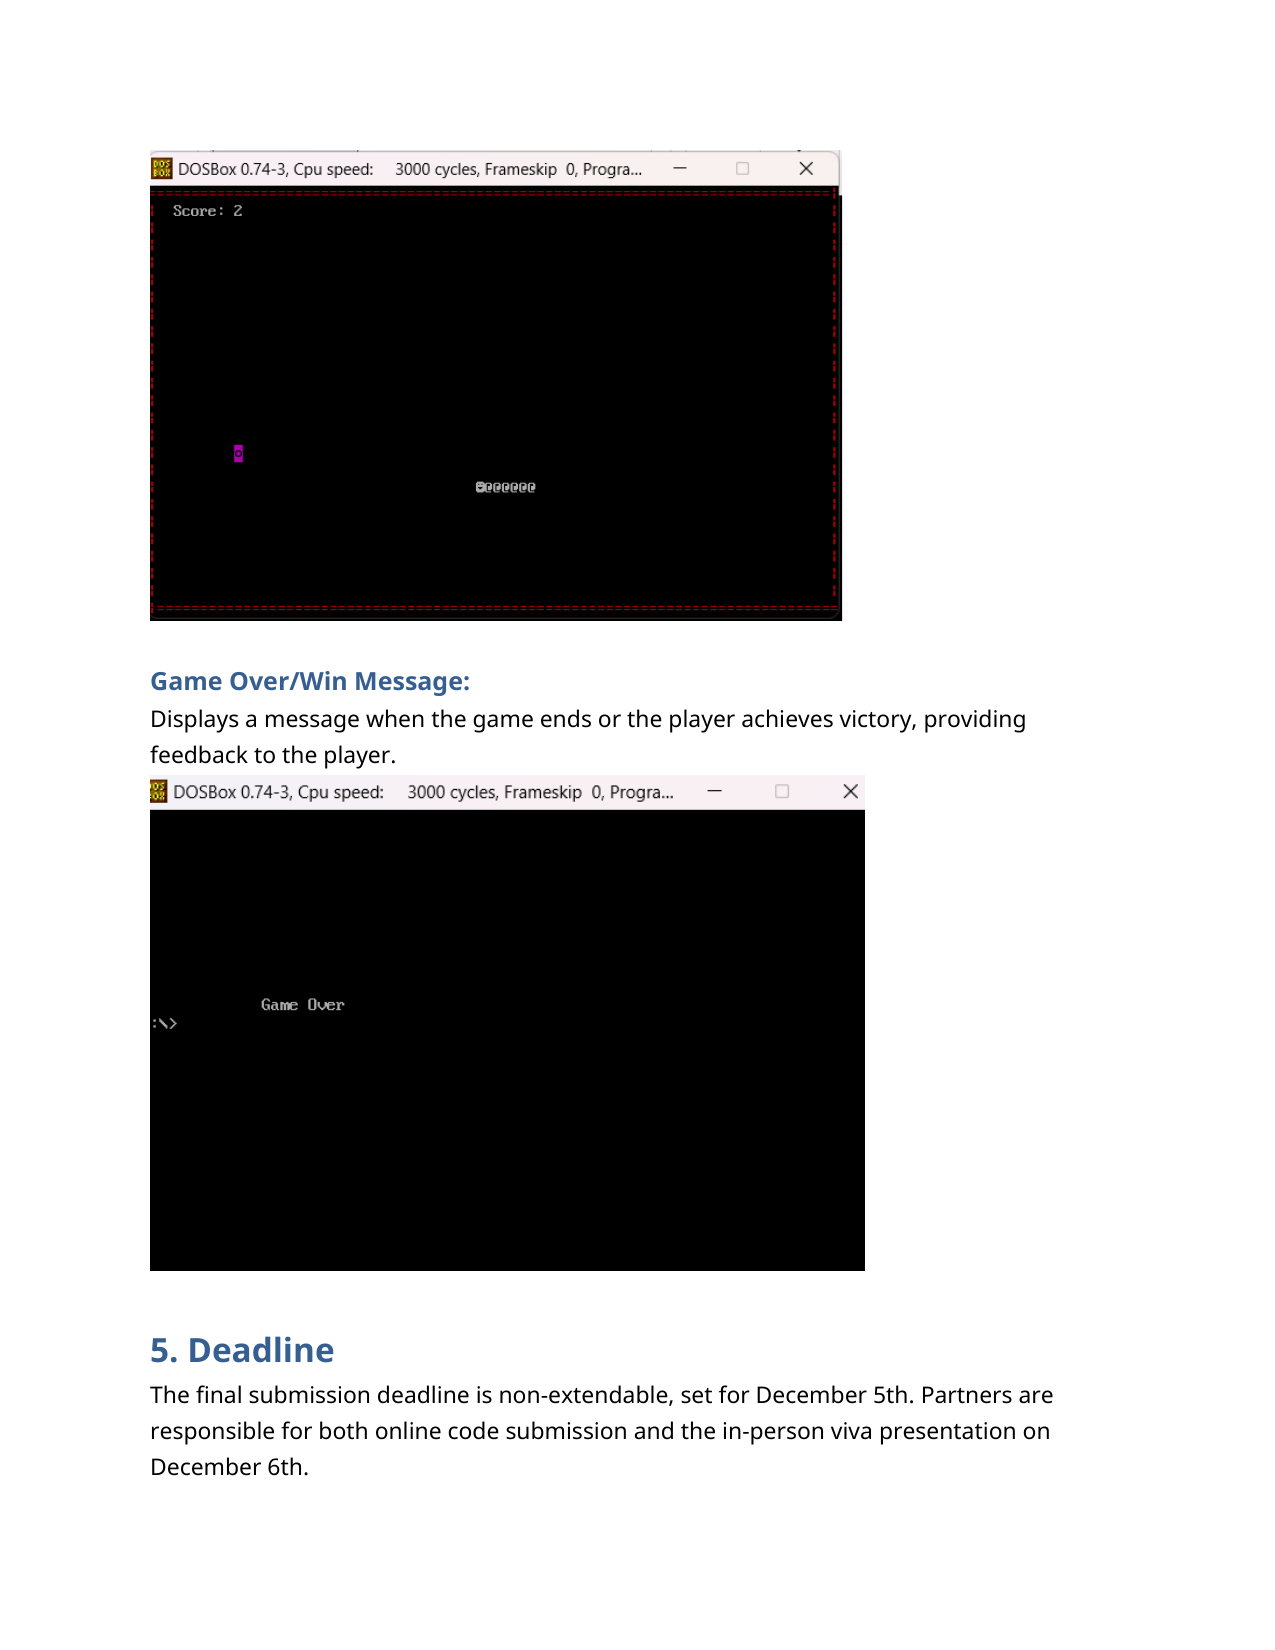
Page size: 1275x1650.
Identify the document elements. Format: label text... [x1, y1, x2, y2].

text Displays a message when the game ends or the player achieves victory, providing feedback to the player. [150, 703, 1125, 770]
text Game Over/Win Message: [150, 664, 1125, 698]
picture [150, 775, 865, 1271]
text The final submission deadline is non-extendable, set for December 5th. Partners are responsible for both online code submission and the in-person viva presentation on December 6th. [150, 1379, 1125, 1482]
picture [150, 150, 843, 621]
text 5. Deadline [150, 1326, 1125, 1372]
